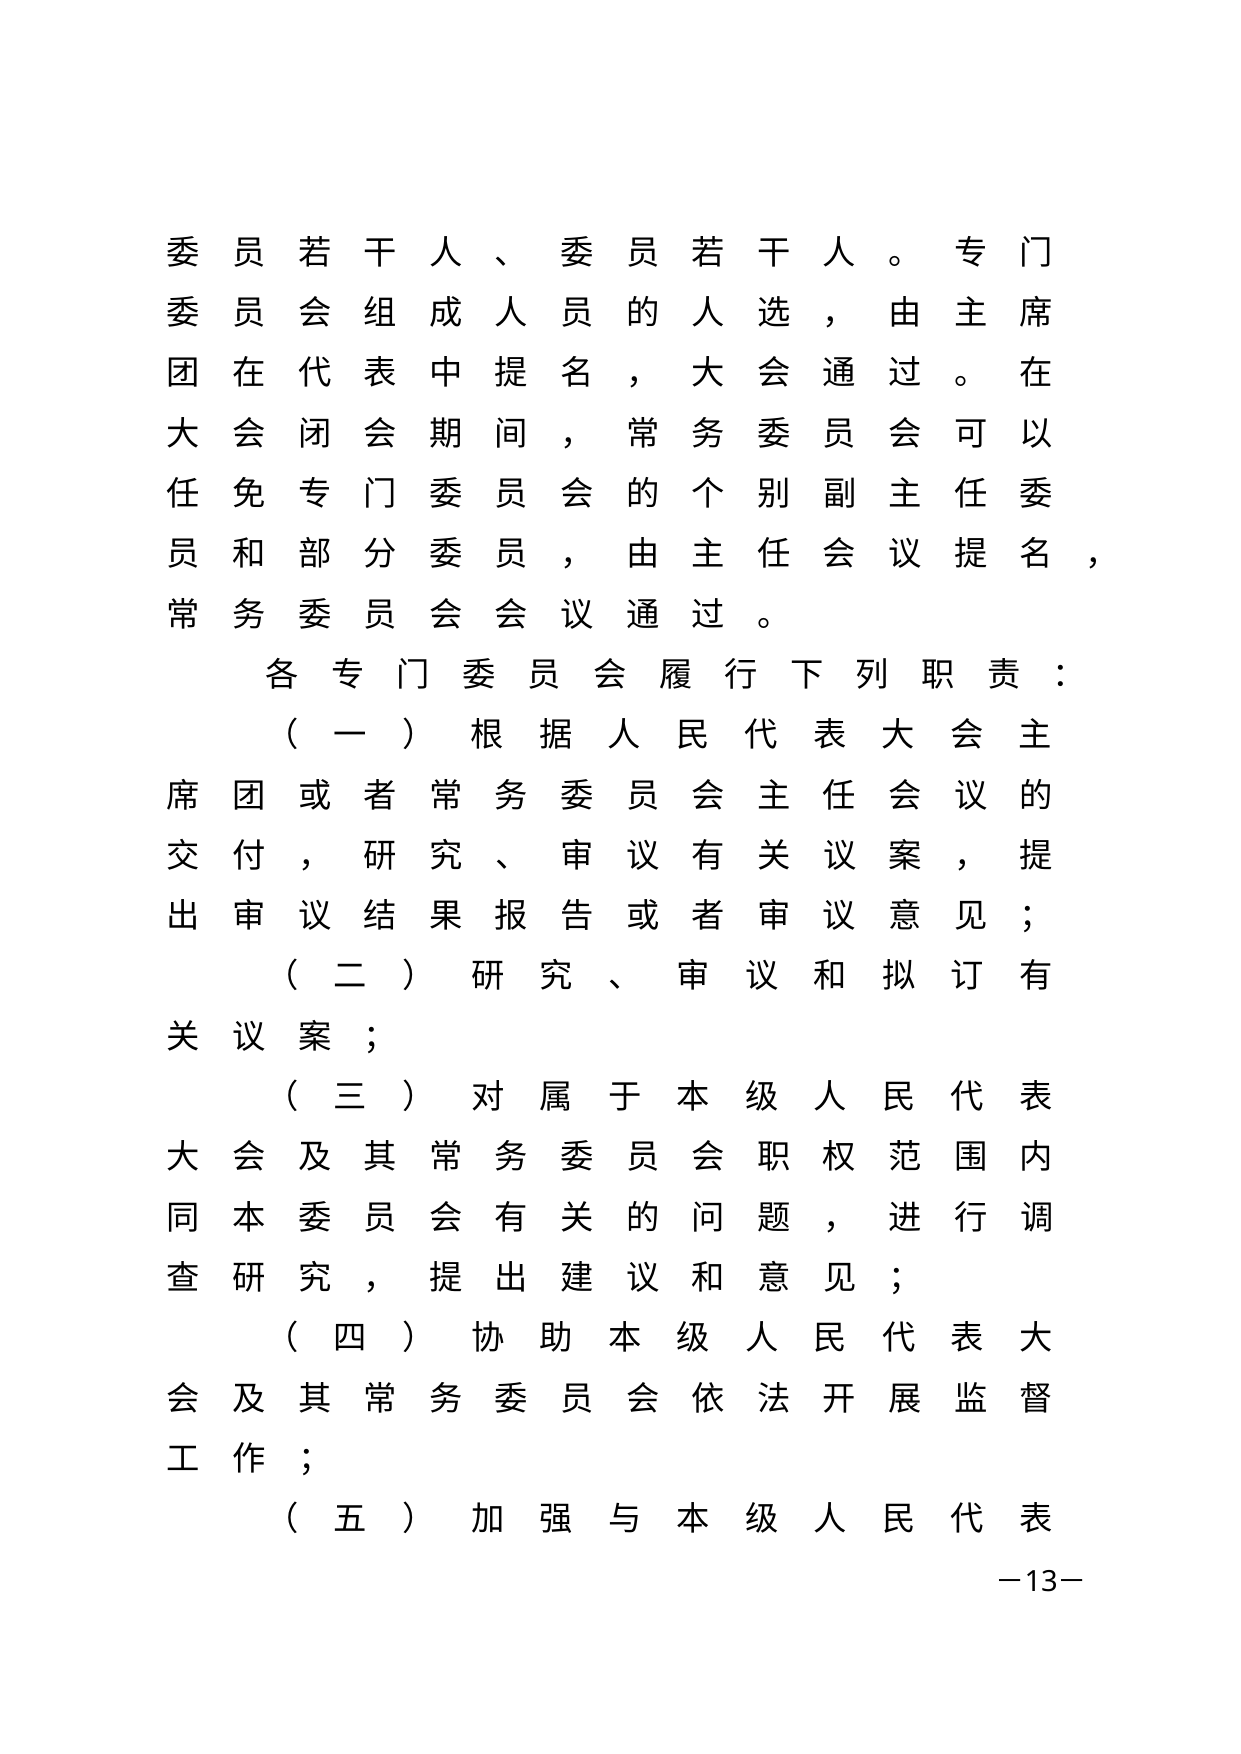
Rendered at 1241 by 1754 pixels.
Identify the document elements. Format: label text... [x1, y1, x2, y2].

text （五）加强与本级人民代表大会代表的联系，为代表提出同本委员会工作有关的议案和建议、批评和意见提供服务；认真研究交由本委员会处理的代表建议、批评和意见，并负责答复代表；根据常务委员会的要求，跟踪督办交由本级人民政府和人民法院、人民检察院承办的代表建议、批评和意见。 [167, 1486, 1085, 1546]
text 各专门委员会履行下列职责： [167, 642, 1085, 702]
text （一）根据人民代表大会主席团或者常务委员会主任会议的交付，研究、审议有关议案，提出审议结果报告或者审议意见； [167, 702, 1085, 943]
text （四）协助本级人民代表大会及其常务委员会依法开展监督工作； [167, 1305, 1085, 1486]
text （三）对属于本级人民代表大会及其常务委员会职权范围内同本委员会有关的问题，进行调查研究，提出建议和意见； [167, 1064, 1085, 1305]
text （二）研究、审议和拟订有关议案； [167, 943, 1085, 1064]
